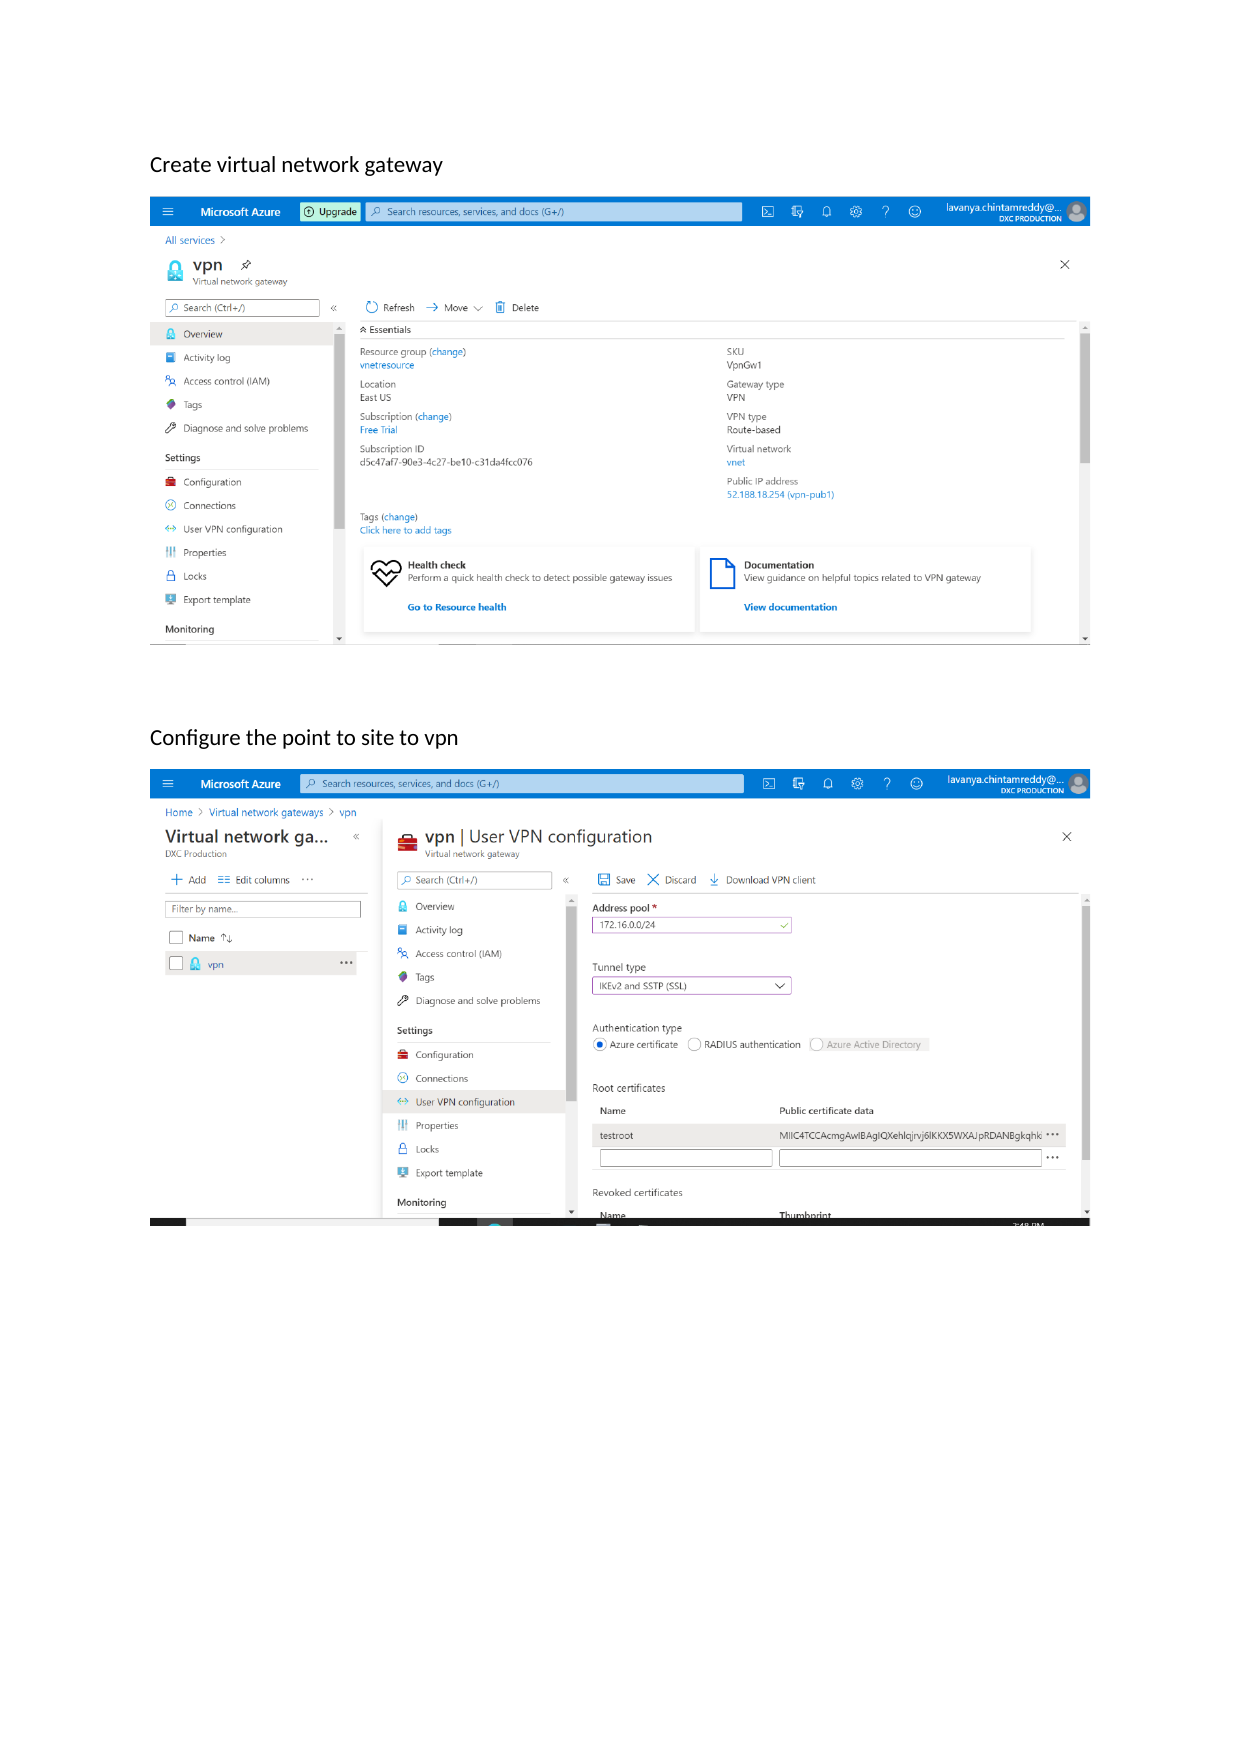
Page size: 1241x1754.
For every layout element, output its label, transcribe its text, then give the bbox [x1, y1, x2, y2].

picture [150, 769, 1091, 1226]
text Create virtual network gateway [150, 150, 1090, 178]
picture [150, 196, 1091, 645]
text Configure the point to site to vpn [150, 723, 1090, 751]
